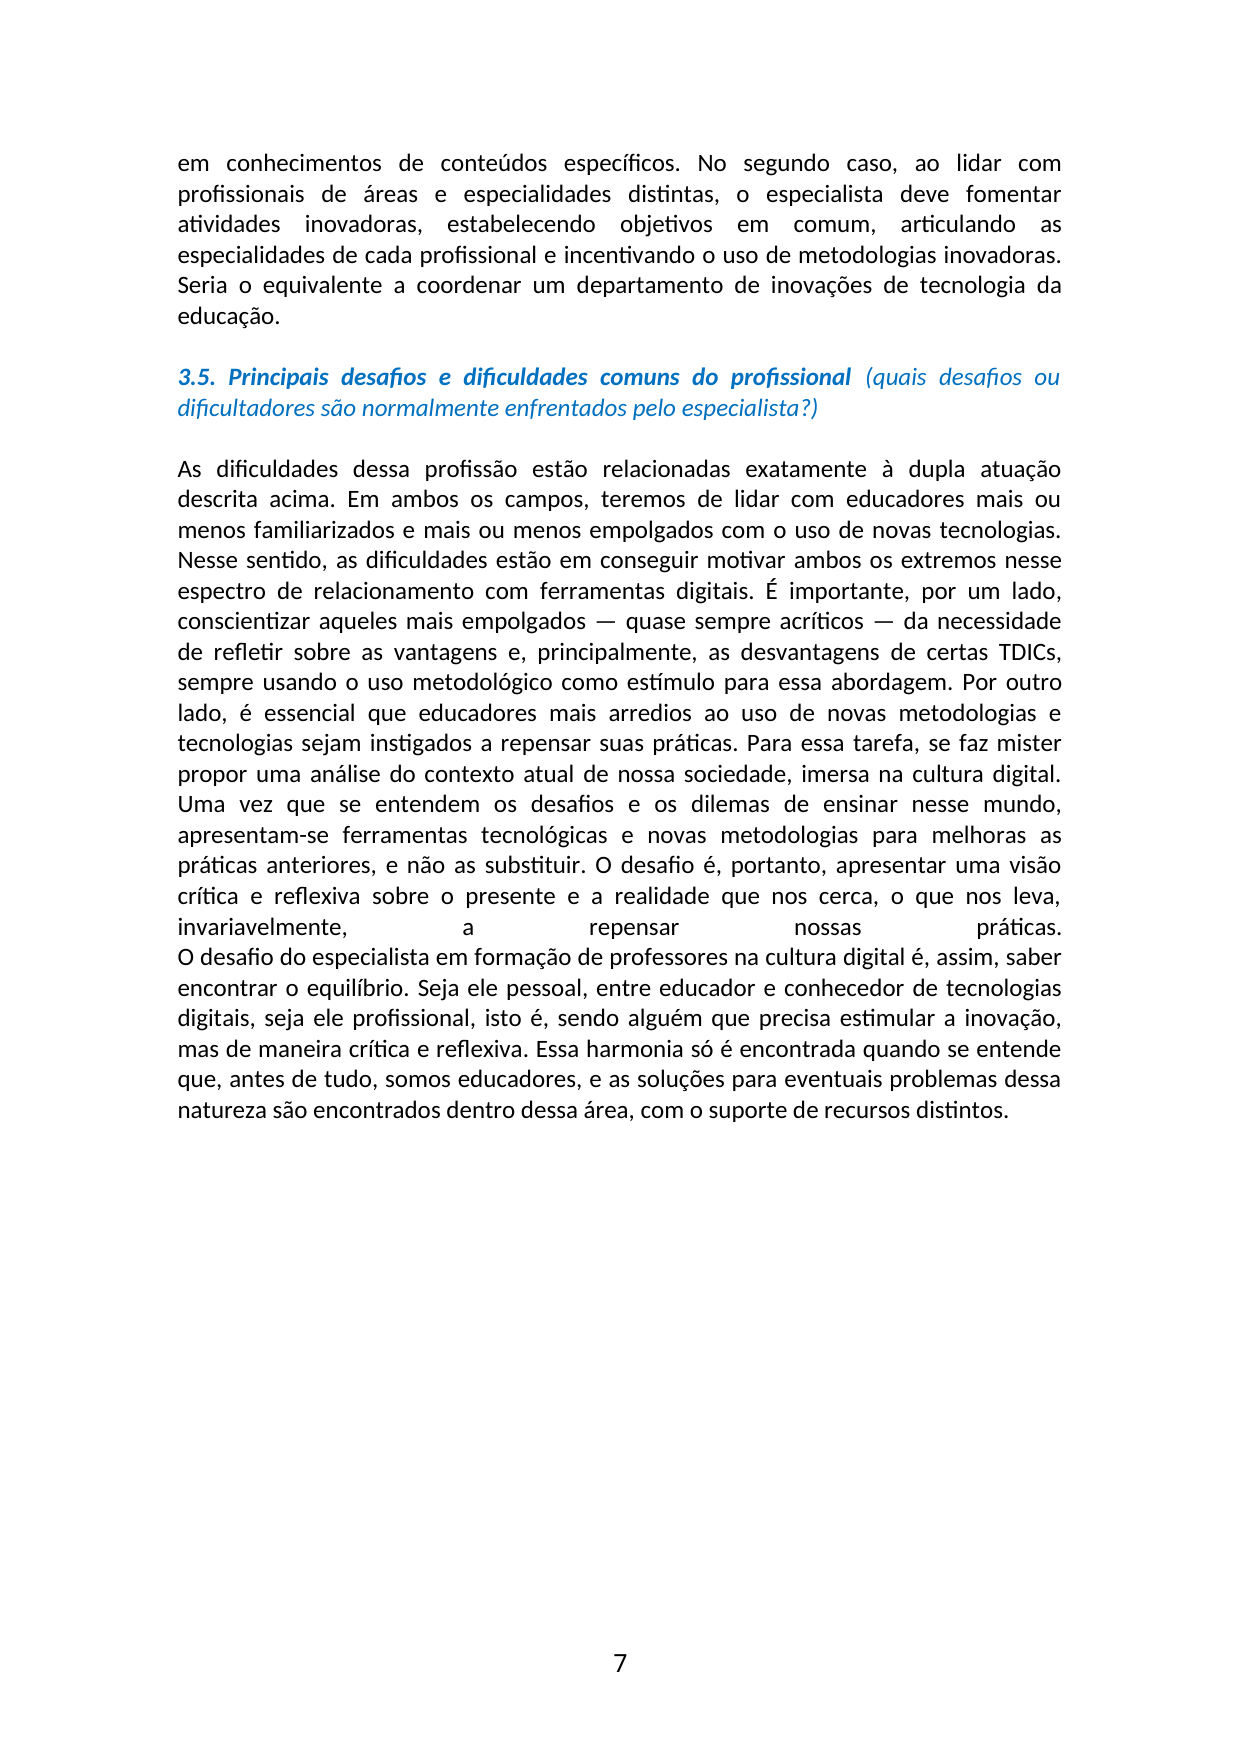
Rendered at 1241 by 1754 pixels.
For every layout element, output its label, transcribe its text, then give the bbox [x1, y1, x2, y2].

text As dificuldades dessa profissão estão relacionadas exatamente à dupla atuação descrita acima. Em ambos os campos, teremos de lidar com educadores mais ou menos familiarizados e mais ou menos empolgados com o uso de novas tecnologias. Nesse sentido, as dificuldades estão em conseguir motivar ambos os extremos nesse espectro de relacionamento com ferramentas digitais. É importante, por um lado, conscientizar aqueles mais empolgados — quase sempre acríticos — da necessidade de refletir sobre as vantagens e, principalmente, as desvantagens de certas TDICs, sempre usando o uso metodológico como estímulo para essa abordagem. Por outro lado, é essencial que educadores mais arredios ao uso de novas metodologias e tecnologias sejam instigados a repensar suas práticas. Para essa tarefa, se faz mister propor uma análise do contexto atual de nossa sociedade, imersa na cultura digital. Uma vez que se entendem os desafios e os dilemas de ensinar nesse mundo, apresentam-se ferramentas tecnológicas e novas metodologias para melhoras as práticas anteriores, e não as substituir. O desafio é, portanto, apresentar uma visão crítica e reflexiva sobre o presente e a realidade que nos cerca, o que nos leva, invariavelmente, a repensar nossas práticas. O desafio do especialista em formação de professores na cultura digital é, assim, saber encontrar o equilíbrio. Seja ele pessoal, entre educador e conhecedor de tecnologias digitais, seja ele profissional, isto é, sendo alguém que precisa estimular a inovação, mas de maneira crítica e reflexiva. Essa harmonia só é encontrada quando se entende que, antes de tudo, somos educadores, e as soluções para eventuais problemas dessa natureza são encontrados dentro dessa área, com o suporte de recursos distintos. [177, 453, 1063, 1124]
text 3.5. Principais desafios e dificuldades comuns do profissional (quais desafios ou dificultadores são normalmente enfrentados pelo especialista?) [177, 361, 1063, 422]
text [177, 148, 1063, 331]
